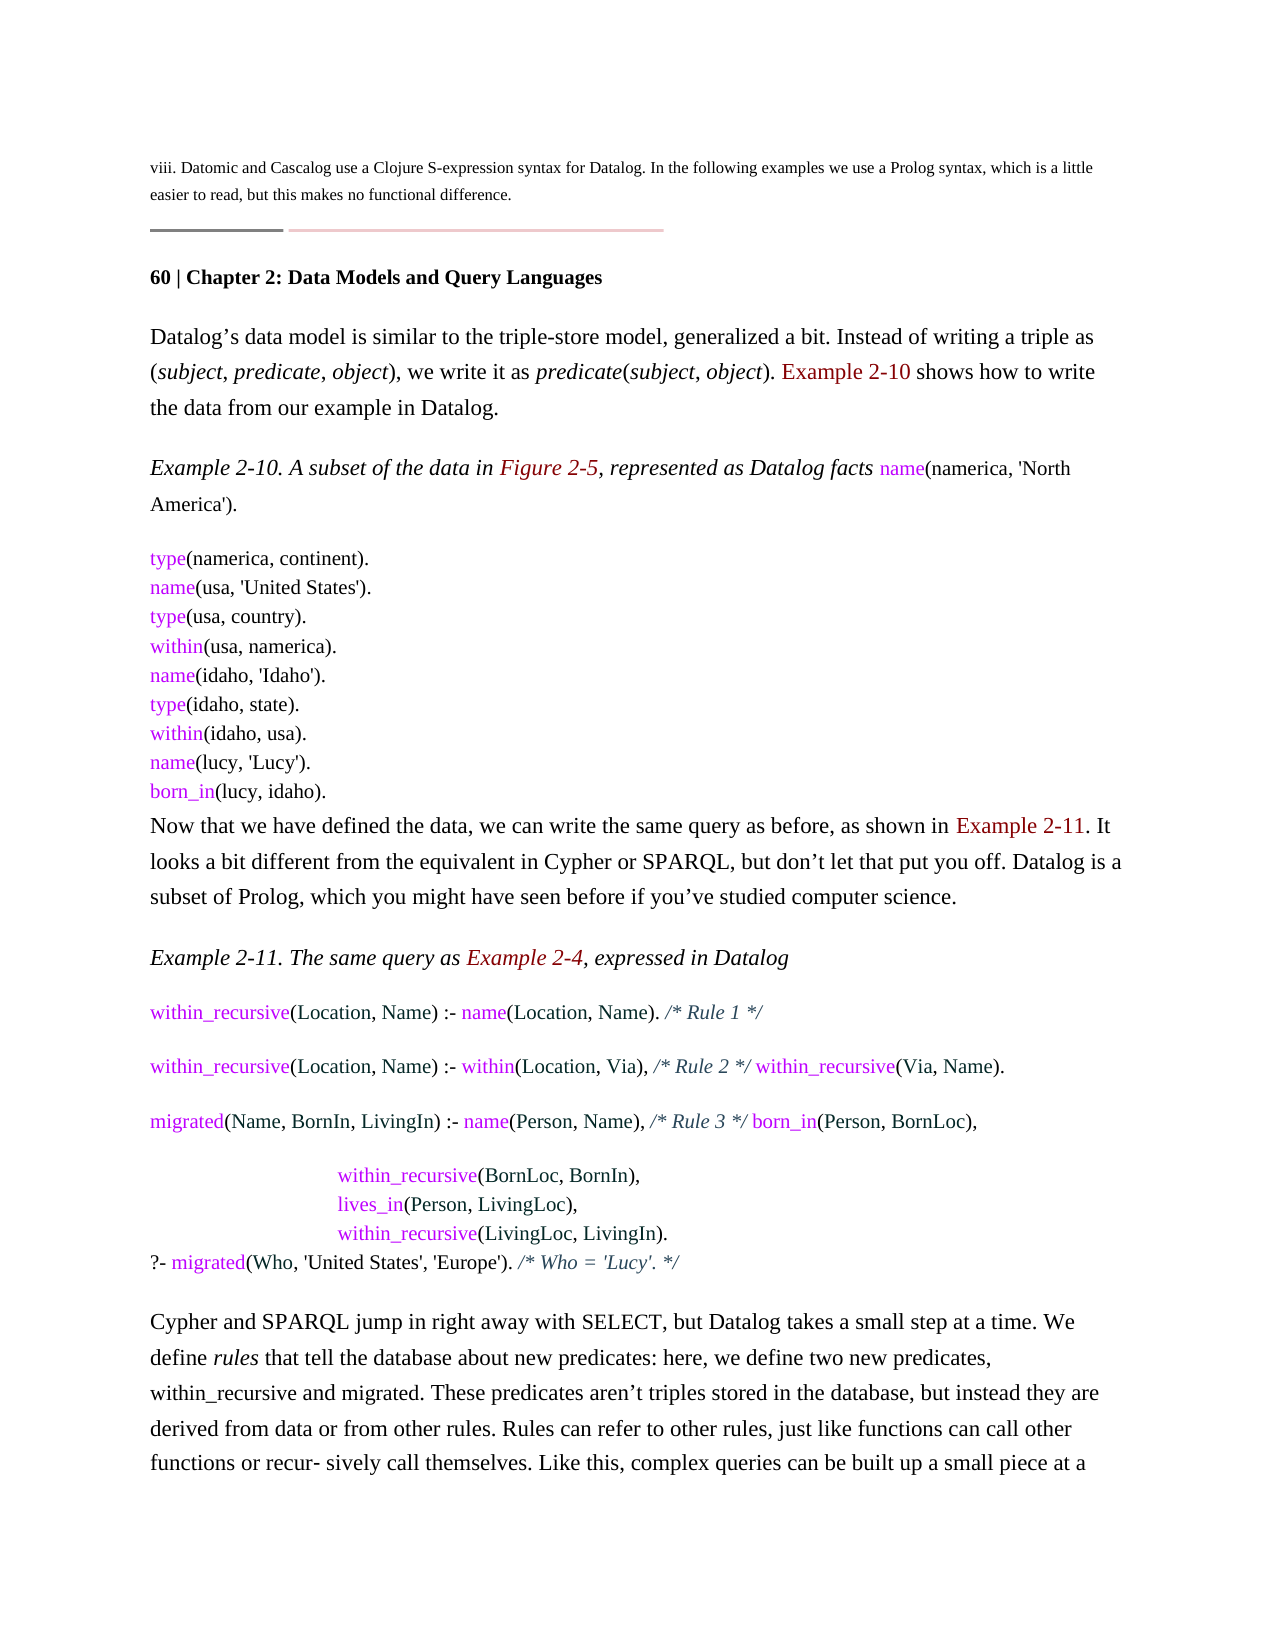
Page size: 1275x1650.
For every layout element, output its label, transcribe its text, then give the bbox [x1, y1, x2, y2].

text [150, 1299, 1125, 1476]
text within_recursive(Location, Name) :- within(Location, Via), /* Rule 2 */ within_recursive(Via, Name). [150, 1049, 1125, 1078]
text Example 2-11. The same query as Example 2-4, expressed in Datalog [150, 935, 1125, 970]
text ?- migrated(Who, 'United States', 'Europe'). /* Who = 'Lucy'. */ [150, 1245, 1125, 1274]
text type(idaho, state). [150, 687, 1125, 716]
text type(namerica, continent). [150, 541, 1125, 570]
text lives_in(Person, LivingLoc), [150, 1187, 1125, 1216]
text migrated(Name, BornIn, LivingIn) :- name(Person, Name), /* Rule 3 */ born_in(Person, BornLoc), [150, 1103, 1125, 1133]
text Now that we have defined the data, we can write the same query as before, as shown in Example 2-11. It looks a bit different from the equivalent in Cypher or SPARQL, but don’t let that put you off. Datalog is a subset of Prolog, which you might have seen before if you’ve studied computer science. [150, 803, 1125, 910]
text Datalog’s data model is similar to the triple-store model, generalized a bit. Instead of writing a triple as (subject, predicate, object), we write it as predicate(subject, object). Example 2-10 shows how to write the data from our example in Datalog. [150, 314, 1125, 420]
text within_recursive(Location, Name) :- name(Location, Name). /* Rule 1 */ [150, 995, 1125, 1024]
text born_in(lucy, idaho). [150, 774, 1125, 803]
text name(idaho, 'Idaho'). [150, 658, 1125, 687]
text type(usa, country). [150, 599, 1125, 628]
text name(lucy, 'Lucy'). [150, 745, 1125, 774]
text name(usa, 'United States'). [150, 570, 1125, 599]
text within_recursive(BornLoc, BornIn), [150, 1158, 1125, 1187]
text within(idaho, usa). [150, 716, 1125, 745]
text within(usa, namerica). [150, 628, 1125, 658]
text 60 | Chapter 2: Data Models and Query Languages [150, 260, 1125, 289]
text viii. Datomic and Cascalog use a Clojure S-expression syntax for Datalog. In the following examples we use a Prolog syntax, which is a little easier to read, but this makes no functional difference. [150, 150, 1125, 204]
text within_recursive(LivingLoc, LivingIn). [150, 1216, 1125, 1245]
text Example 2-10. A subset of the data in Figure 2-5, represented as Datalog facts name(namerica, 'North America'). [150, 445, 1125, 516]
